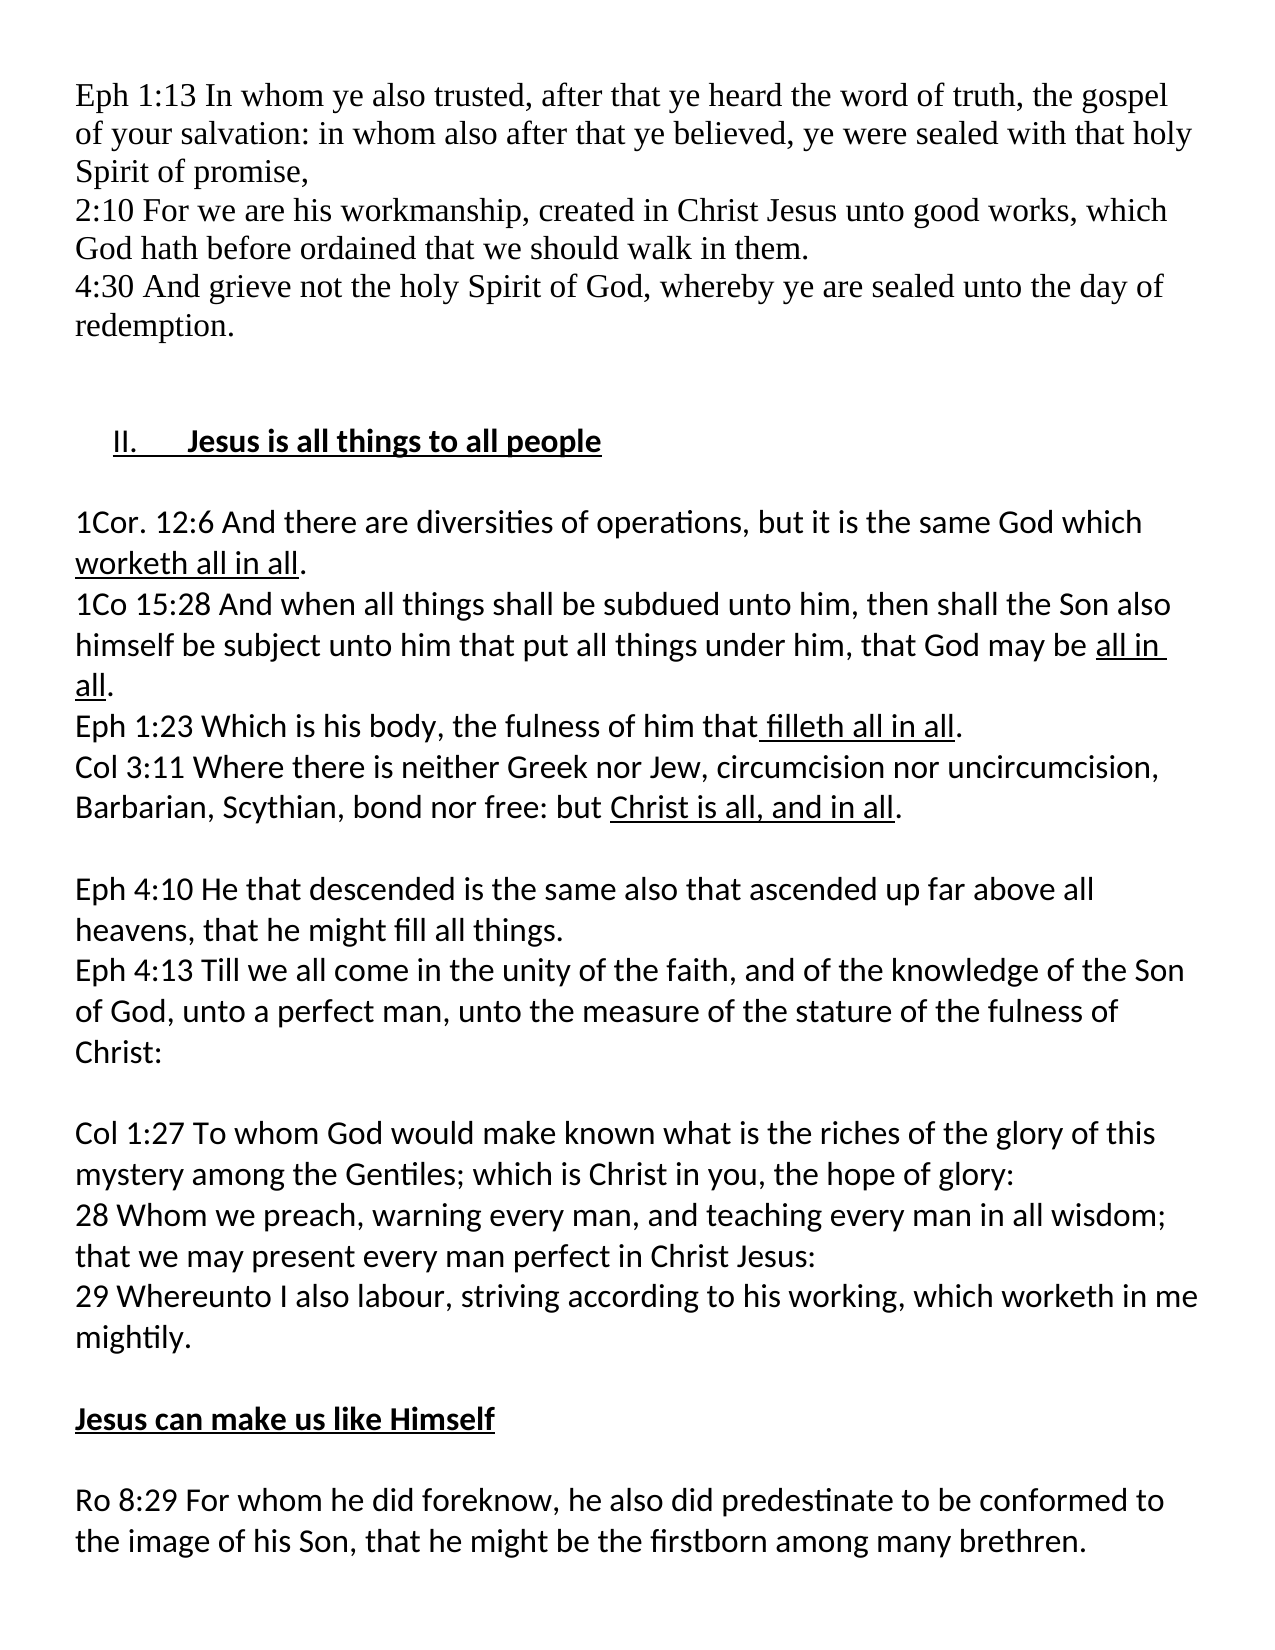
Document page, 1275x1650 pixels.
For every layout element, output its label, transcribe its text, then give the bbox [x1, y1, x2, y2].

text Jesus can make us like Himself [75, 1397, 1200, 1438]
text Eph 4:13 Till we all come in the unity of the faith, and of the knowledge of the Son of God, unto a perfect man, unto the measure of the stature of the fulness of Christ: [75, 949, 1200, 1072]
text 4:30 And grieve not the holy Spirit of God, whereby ye are sealed unto the day of redemption. [75, 267, 1200, 343]
text Eph 4:10 He that descended is the same also that ascended up far above all heavens, that he might fill all things. [75, 868, 1200, 949]
text Col 1:27 To whom God would make known what is the riches of the glory of this mystery among the Gentiles; which is Christ in you, the hope of glory: [75, 1112, 1200, 1194]
text 29 Whereunto I also labour, striving according to his working, which worketh in me mightily. [75, 1275, 1200, 1357]
text 1Cor. 12:6 And there are diversities of operations, but it is the same God which worketh all in all. [75, 501, 1200, 583]
list Jesus is all things to all people [112, 420, 1200, 461]
text 28 Whom we preach, warning every man, and teaching every man in all wisdom; that we may present every man perfect in Christ Jesus: [75, 1194, 1200, 1275]
text Eph 1:23 Which is his body, the fulness of him that filleth all in all. [75, 705, 1200, 746]
text Ro 8:29 For whom he did foreknow, he also did predestinate to be conformed to the image of his Son, that he might be the firstborn among many brethren. [75, 1479, 1200, 1560]
text Col 3:11 Where there is neither Greek nor Jew, circumcision nor uncircumcision, Barbarian, Scythian, bond nor free: but Christ is all, and in all. [75, 746, 1200, 827]
text 1Co 15:28 And when all things shall be subdued unto him, then shall the Son also himself be subject unto him that put all things under him, that God may be all in all. [75, 583, 1200, 705]
text 2:10 For we are his workmanship, created in Christ Jesus unto good works, which God hath before ordained that we should walk in them. [75, 190, 1200, 267]
text Eph 1:13 In whom ye also trusted, after that ye heard the word of truth, the gospel of your salvation: in whom also after that ye believed, ye were sealed with that holy Spirit of promise, [75, 75, 1200, 190]
